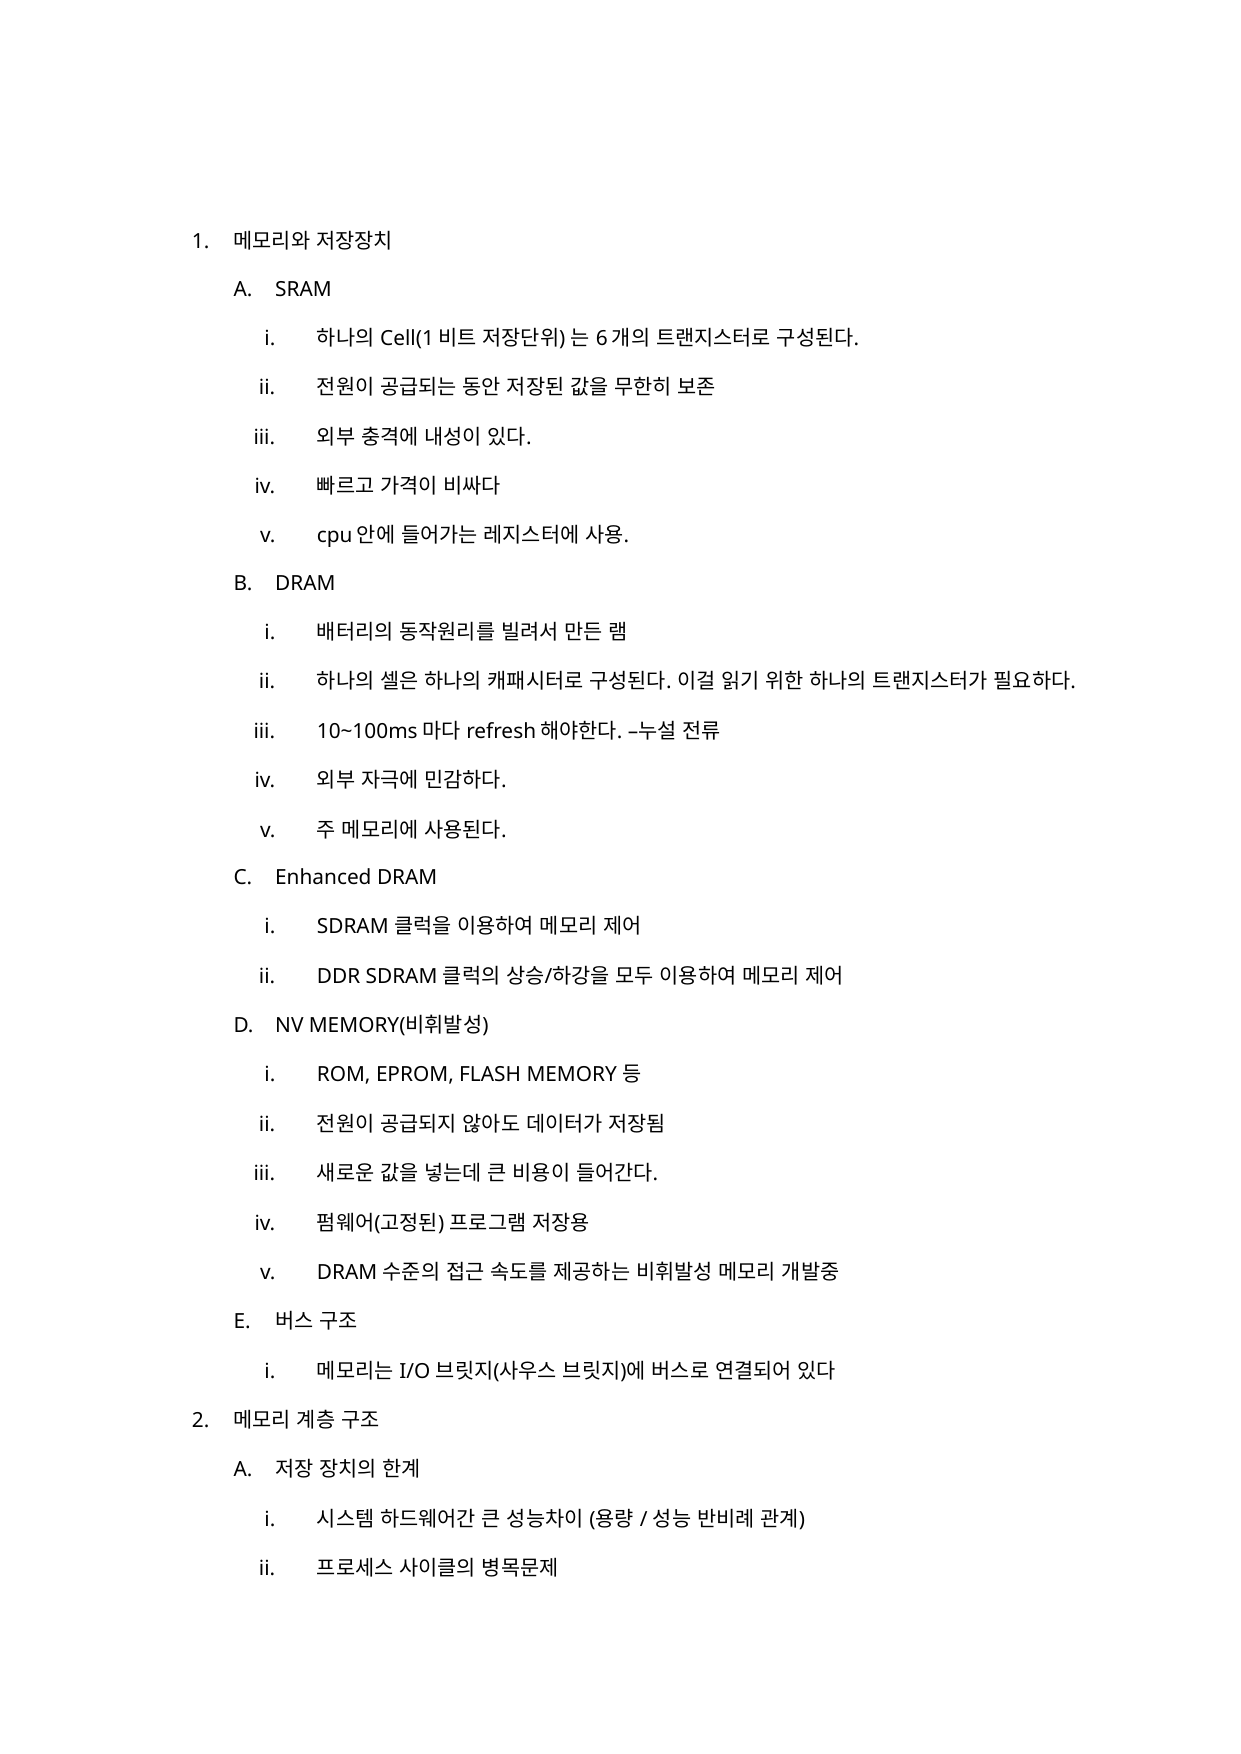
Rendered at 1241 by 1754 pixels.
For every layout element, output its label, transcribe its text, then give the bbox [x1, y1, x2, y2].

list 메모리 계층 구조 [192, 1403, 1090, 1433]
list cpu안에 들어가는 레지스터에 사용. [275, 519, 1090, 549]
list ROM, EPROM, FLASH MEMORY 등 [275, 1058, 1090, 1088]
list 버스 구조 [233, 1304, 1090, 1335]
list 메모리와 저장장치 [192, 224, 1090, 255]
list DRAM [233, 568, 1090, 596]
list 배터리의 동작원리를 빌려서 만든 램 [275, 615, 1090, 646]
list 시스템 하드웨어간 큰 성능차이 (용량 / 성능 반비례 관계) [275, 1502, 1090, 1532]
list 새로운 값을 넣는데 큰 비용이 들어간다. [275, 1156, 1090, 1187]
list 펌웨어(고정된) 프로그램 저장용 [275, 1206, 1090, 1236]
list 저장 장치의 한계 [233, 1453, 1090, 1483]
list SRAM [233, 274, 1090, 302]
list 빠르고 가격이 비싸다 [275, 469, 1090, 499]
list DRAM 수준의 접근 속도를 제공하는 비휘발성 메모리 개발중 [275, 1255, 1090, 1285]
list 프로세스 사이클의 병목문제 [275, 1551, 1090, 1582]
list NV MEMORY(비휘발성) [233, 1008, 1090, 1038]
list 전원이 공급되는 동안 저장된 값을 무한히 보존 [275, 371, 1090, 401]
list 주 메모리에 사용된다. [275, 813, 1090, 843]
list 10~100ms마다 refresh해야한다. –누설 전류 [275, 714, 1090, 744]
list 하나의 Cell(1비트 저장단위) 는 6개의 트랜지스터로 구성된다. [275, 321, 1090, 351]
list DDR SDRAM 클럭의 상승/하강을 모두 이용하여 메모리 제어 [275, 959, 1090, 989]
list 외부 자극에 민감하다. [275, 763, 1090, 794]
list 외부 충격에 내성이 있다. [275, 420, 1090, 450]
list SDRAM 클럭을 이용하여 메모리 제어 [275, 909, 1090, 940]
list Enhanced DRAM [233, 862, 1090, 891]
list 메모리는 I/O 브릿지(사우스 브릿지)에 버스로 연결되어 있다 [275, 1354, 1090, 1384]
list 전원이 공급되지 않아도 데이터가 저장됨 [275, 1107, 1090, 1137]
list 하나의 셀은 하나의 캐패시터로 구성된다. 이걸 읽기 위한 하나의 트랜지스터가 필요하다. [275, 665, 1090, 695]
